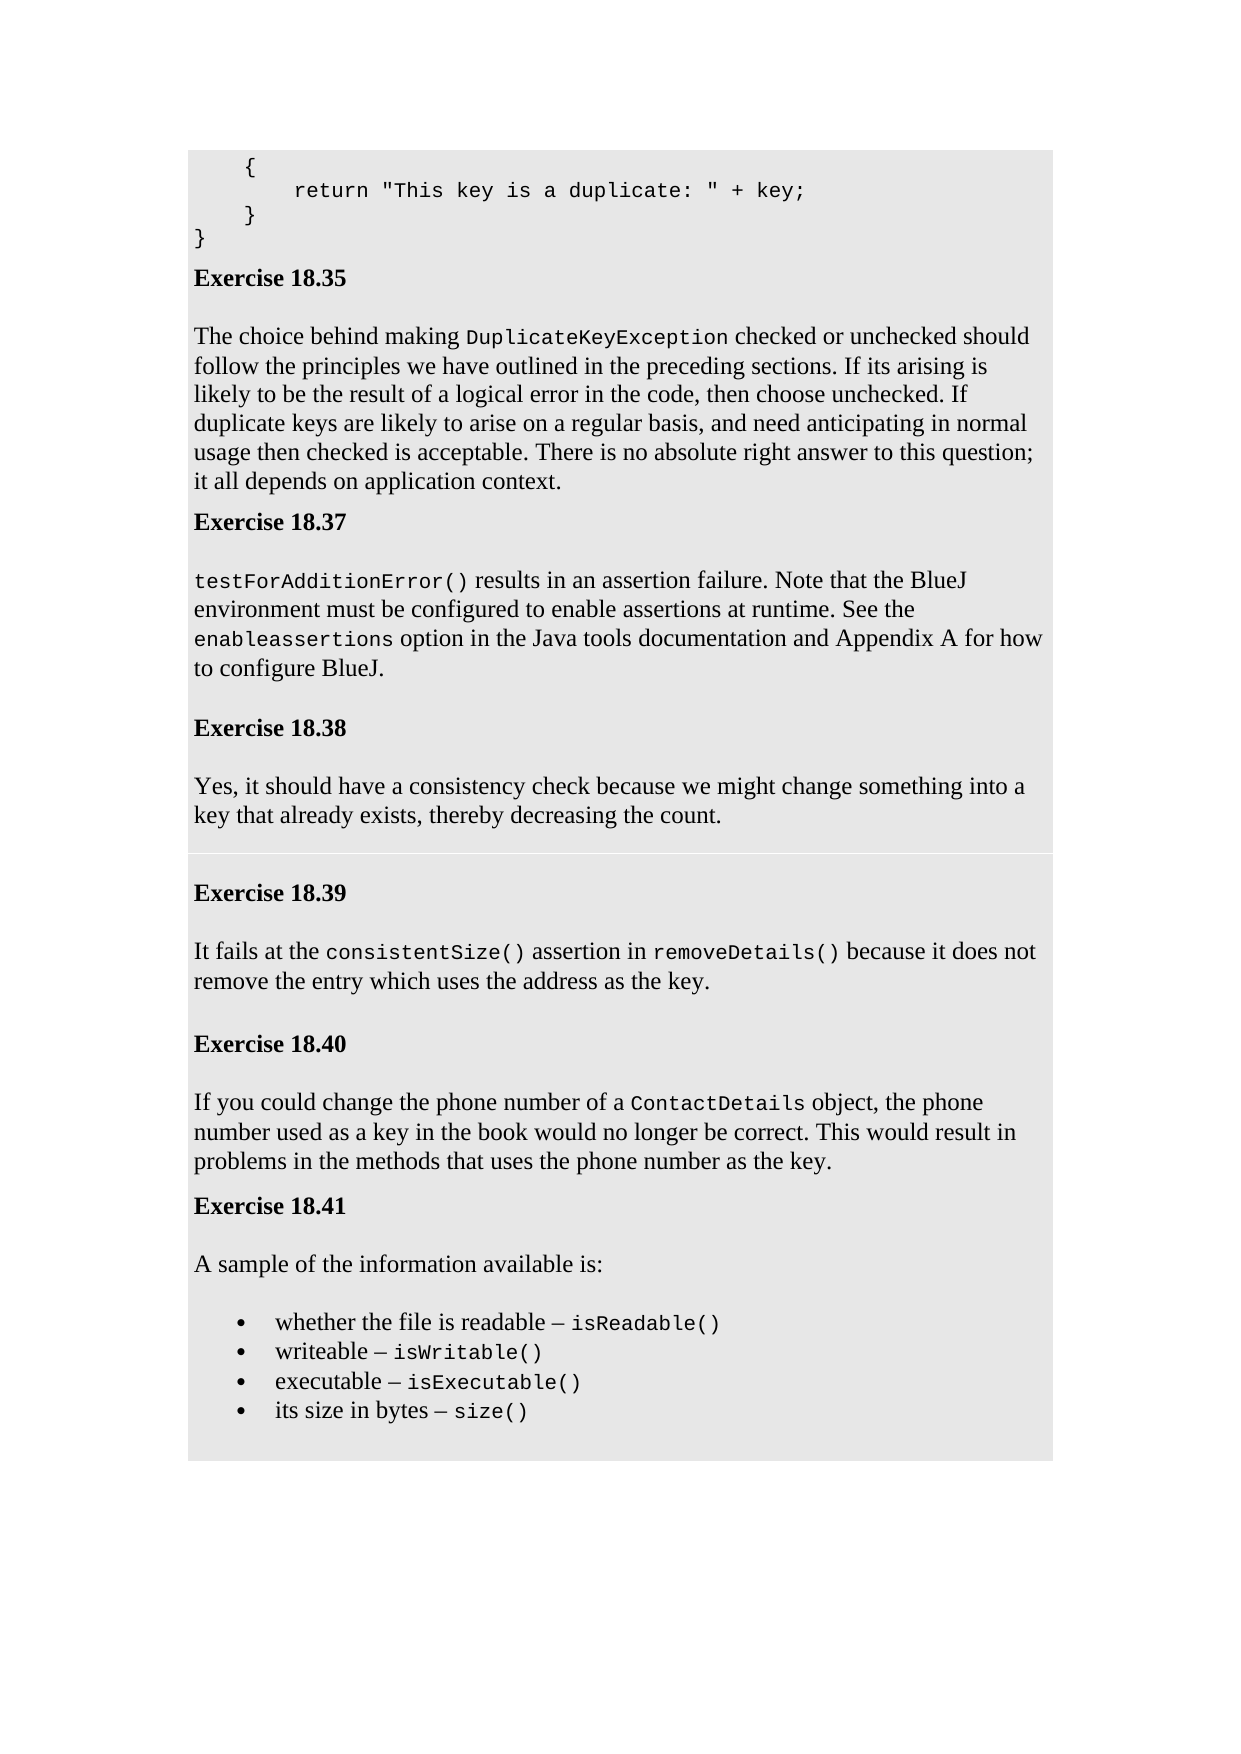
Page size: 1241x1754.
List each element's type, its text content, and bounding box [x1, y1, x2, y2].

table_cell Exercise 18.37 testForAdditionError() results in an assertion failure. Note that the BlueJ environment must be configured to enable assertions at runtime. See the enableassertions option in the Java tools documentation and Appendix A for how to configure BlueJ. [188, 501, 1053, 688]
table_cell Exercise 18.39 It fails at the consistentSize() assertion in removeDetails() because it does not remove the entry which uses the address as the key. [188, 854, 1053, 1019]
table_cell Exercise 18.38 Yes, it should have a consistency check because we might change something into a key that already exists, thereby decreasing the count. [188, 688, 1053, 853]
table_cell Exercise 18.40 If you could change the phone number of a ContactDetails object, the phone number used as a key in the book would no longer be correct. This would result in problems in the methods that uses the phone number as the key. [188, 1019, 1053, 1185]
table_cell Exercise 18.35 The choice behind making DuplicateKeyException checked or unchecked should follow the principles we have outlined in the preceding sections. If its arising is likely to be the result of a logical error in the code, then choose unchecked. If duplicate keys are likely to arise on a regular basis, and need anticipating in normal usage then checked is acceptable. There is no absolute right answer to this question; it all depends on application context. [188, 257, 1053, 501]
table_cell Exercise 18.41 A sample of the information available is: whether the file is readable – isReadable() writeable – isWritable() executable – isExecutable() its size in bytes – size() [188, 1185, 1053, 1461]
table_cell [188, 150, 1053, 257]
